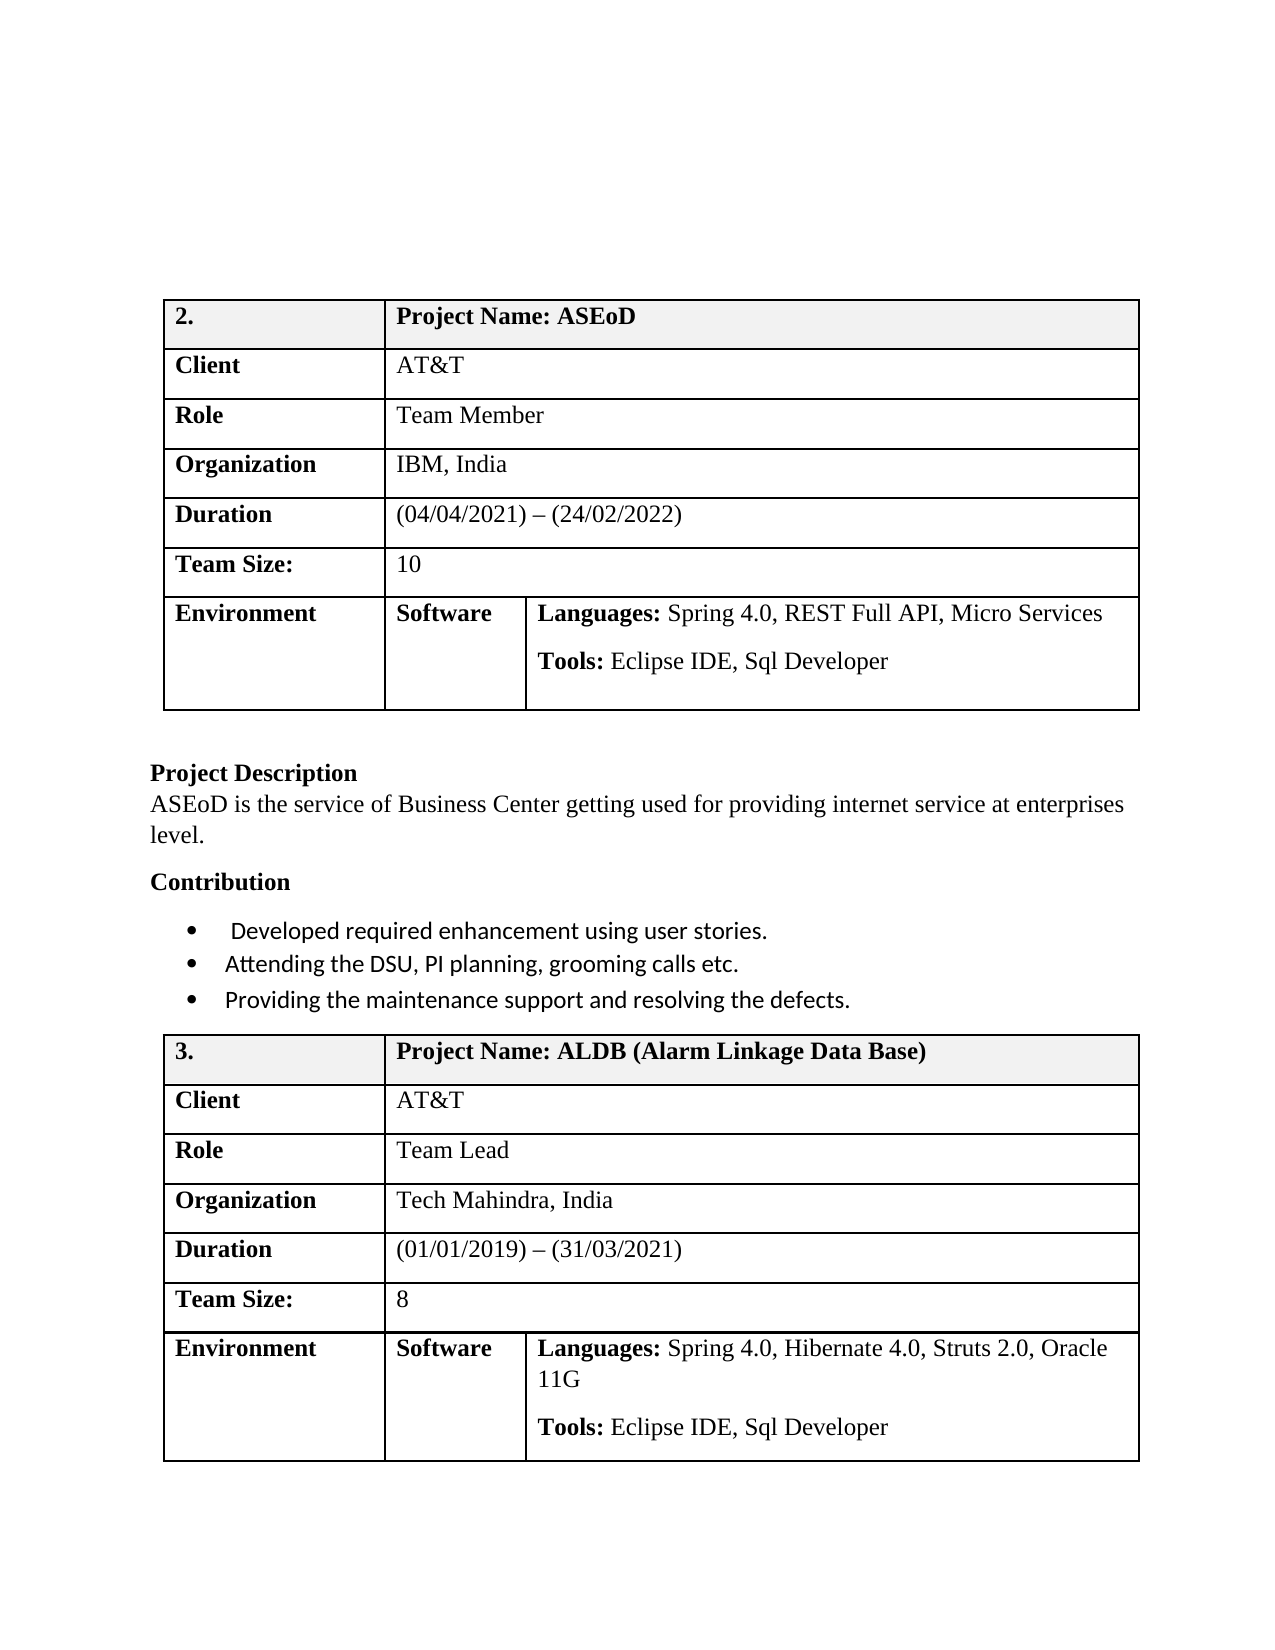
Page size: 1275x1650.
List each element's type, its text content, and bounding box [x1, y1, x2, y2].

table_cell Languages: Spring 4.0, Hibernate 4.0, Struts 2.0, Oracle 11G Tools: Eclipse IDE, Sql Developer [527, 1334, 1138, 1460]
table_cell Duration [165, 499, 384, 547]
list Developed required enhancement using user stories. [187, 915, 1125, 946]
table_cell Tech Mahindra, India [386, 1185, 1138, 1232]
table_cell Client [165, 1086, 384, 1133]
table_cell Environment [165, 1334, 384, 1460]
table_cell 8 [386, 1284, 1138, 1331]
table_cell (01/01/2019) – (31/03/2021) [386, 1234, 1138, 1282]
table_header 2. [165, 301, 384, 348]
table_cell Client [165, 350, 384, 398]
table_cell Organization [165, 450, 384, 497]
table_cell IBM, India [386, 450, 1138, 497]
table_cell Duration [165, 1234, 384, 1282]
table_cell Team Size: [165, 549, 384, 596]
table_cell Languages: Spring 4.0, REST Full API, Micro Services Tools: Eclipse IDE, Sql Developer [527, 598, 1138, 709]
text ASEoD is the service of Business Center getting used for providing internet service at enterprises level. [150, 789, 1125, 848]
table_cell 10 [386, 549, 1138, 596]
table_cell AT&T [386, 1086, 1138, 1133]
table_cell AT&T [386, 350, 1138, 398]
subtitle Project Description [150, 758, 1125, 786]
table_cell Team Lead [386, 1135, 1138, 1183]
text Contribution [150, 867, 1125, 896]
table_cell Environment [165, 598, 384, 709]
table_header 3. [165, 1036, 384, 1083]
list Attending the DSU, PI planning, grooming calls etc. [187, 948, 1125, 979]
table_cell (04/04/2021) – (24/02/2022) [386, 499, 1138, 547]
table_header Project Name: ALDB (Alarm Linkage Data Base) [386, 1036, 1138, 1083]
table_cell Software [386, 1334, 525, 1460]
table_header Project Name: ASEoD [386, 301, 1138, 348]
table_cell Team Member [386, 400, 1138, 447]
table_cell Organization [165, 1185, 384, 1232]
table_cell Team Size: [165, 1284, 384, 1331]
table_cell Software [386, 598, 525, 709]
list Providing the maintenance support and resolving the defects. [187, 981, 1125, 1014]
table_cell Role [165, 1135, 384, 1183]
table_cell Role [165, 400, 384, 447]
